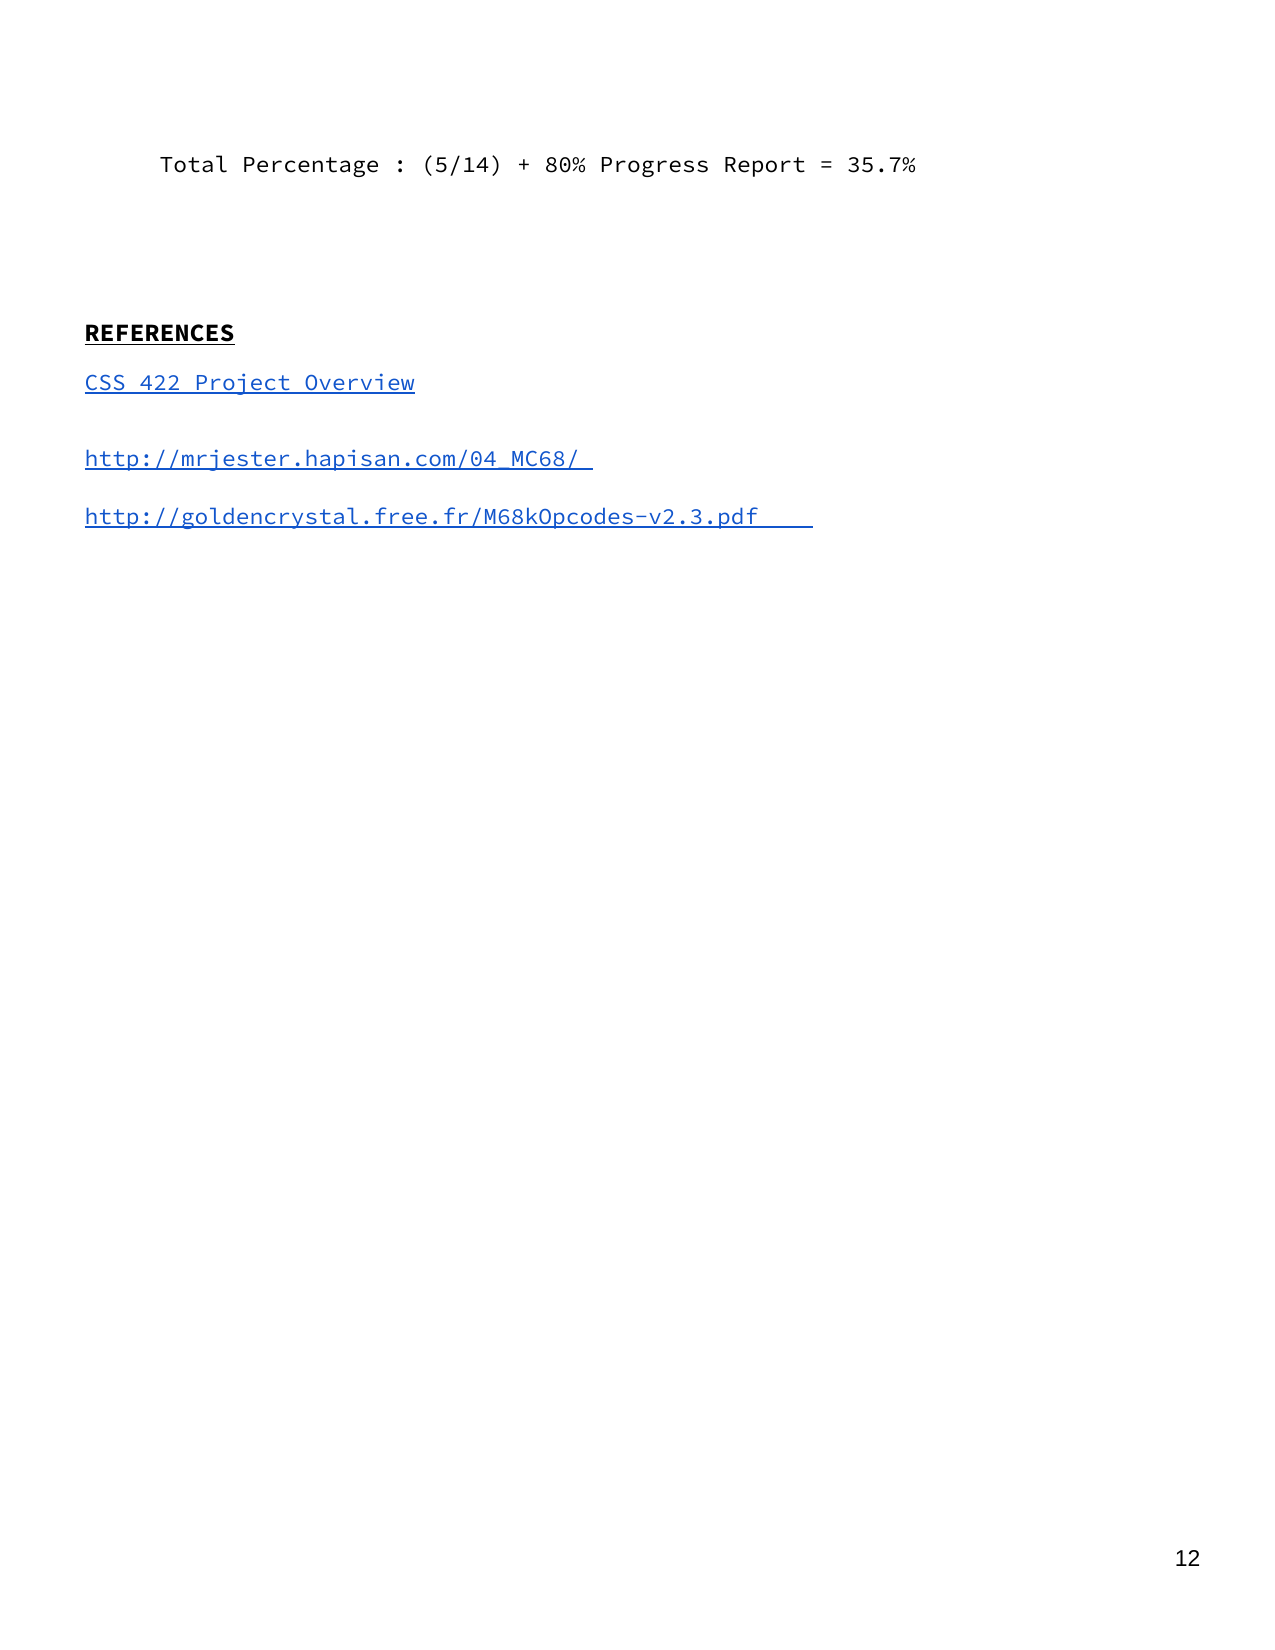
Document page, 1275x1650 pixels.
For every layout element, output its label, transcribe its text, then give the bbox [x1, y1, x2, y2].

text CSS 422 Project Overview [38, 367, 1200, 396]
text http://mrjester.hapisan.com/04_MC68/ http://goldencrystal.free.fr/M68kOpcodes-v2.3.pdf [38, 444, 1200, 531]
text REFERENCES [38, 317, 1200, 349]
text Total Percentage : (5/14) + 80% Progress Report = 35.7% [159, 150, 1200, 179]
